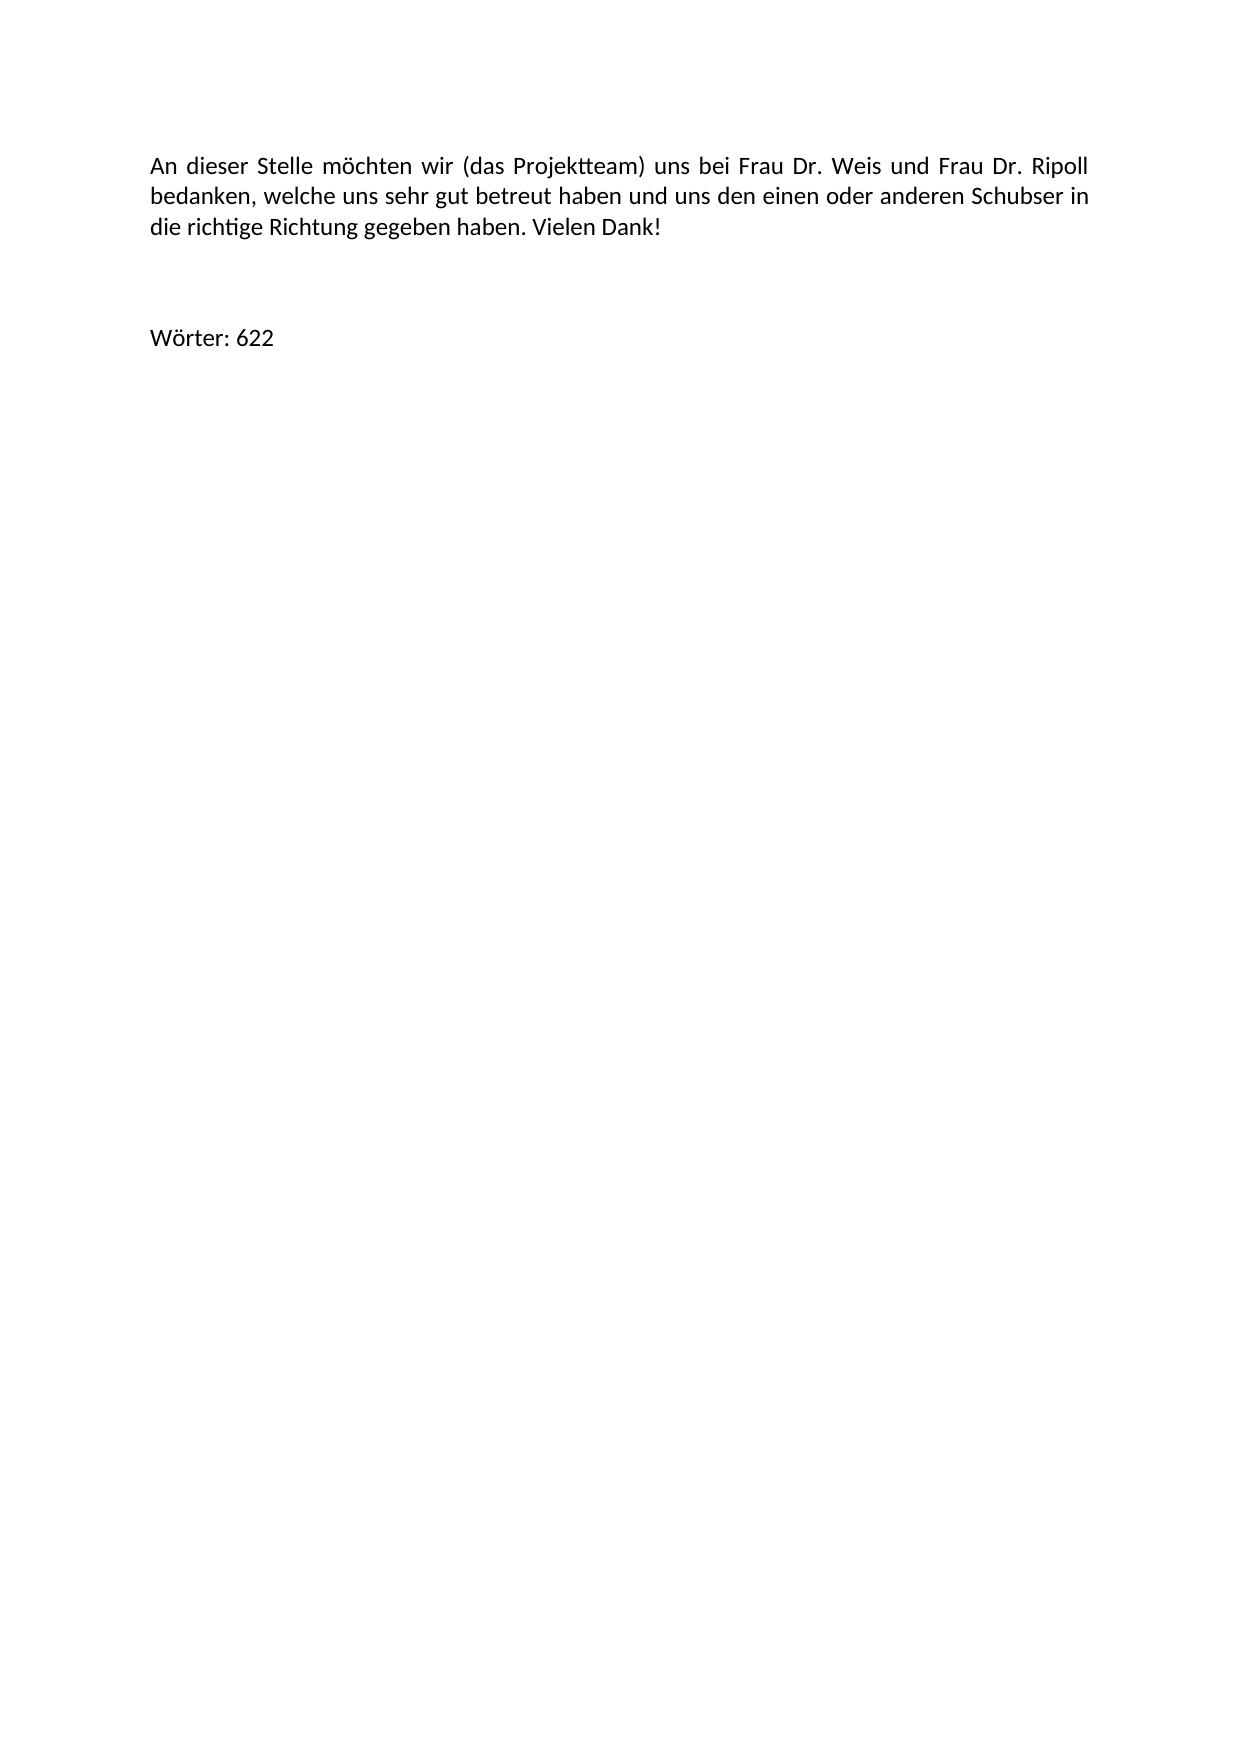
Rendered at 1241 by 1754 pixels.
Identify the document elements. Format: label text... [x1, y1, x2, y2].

text Wörter: 622 [150, 322, 1090, 353]
text An dieser Stelle möchten wir (das Projektteam) uns bei Frau Dr. Weis und Frau Dr. Ripoll bedanken, welche uns sehr gut betreut haben und uns den einen oder anderen Schubser in die richtige Richtung gegeben haben. Vielen Dank! [150, 150, 1090, 242]
